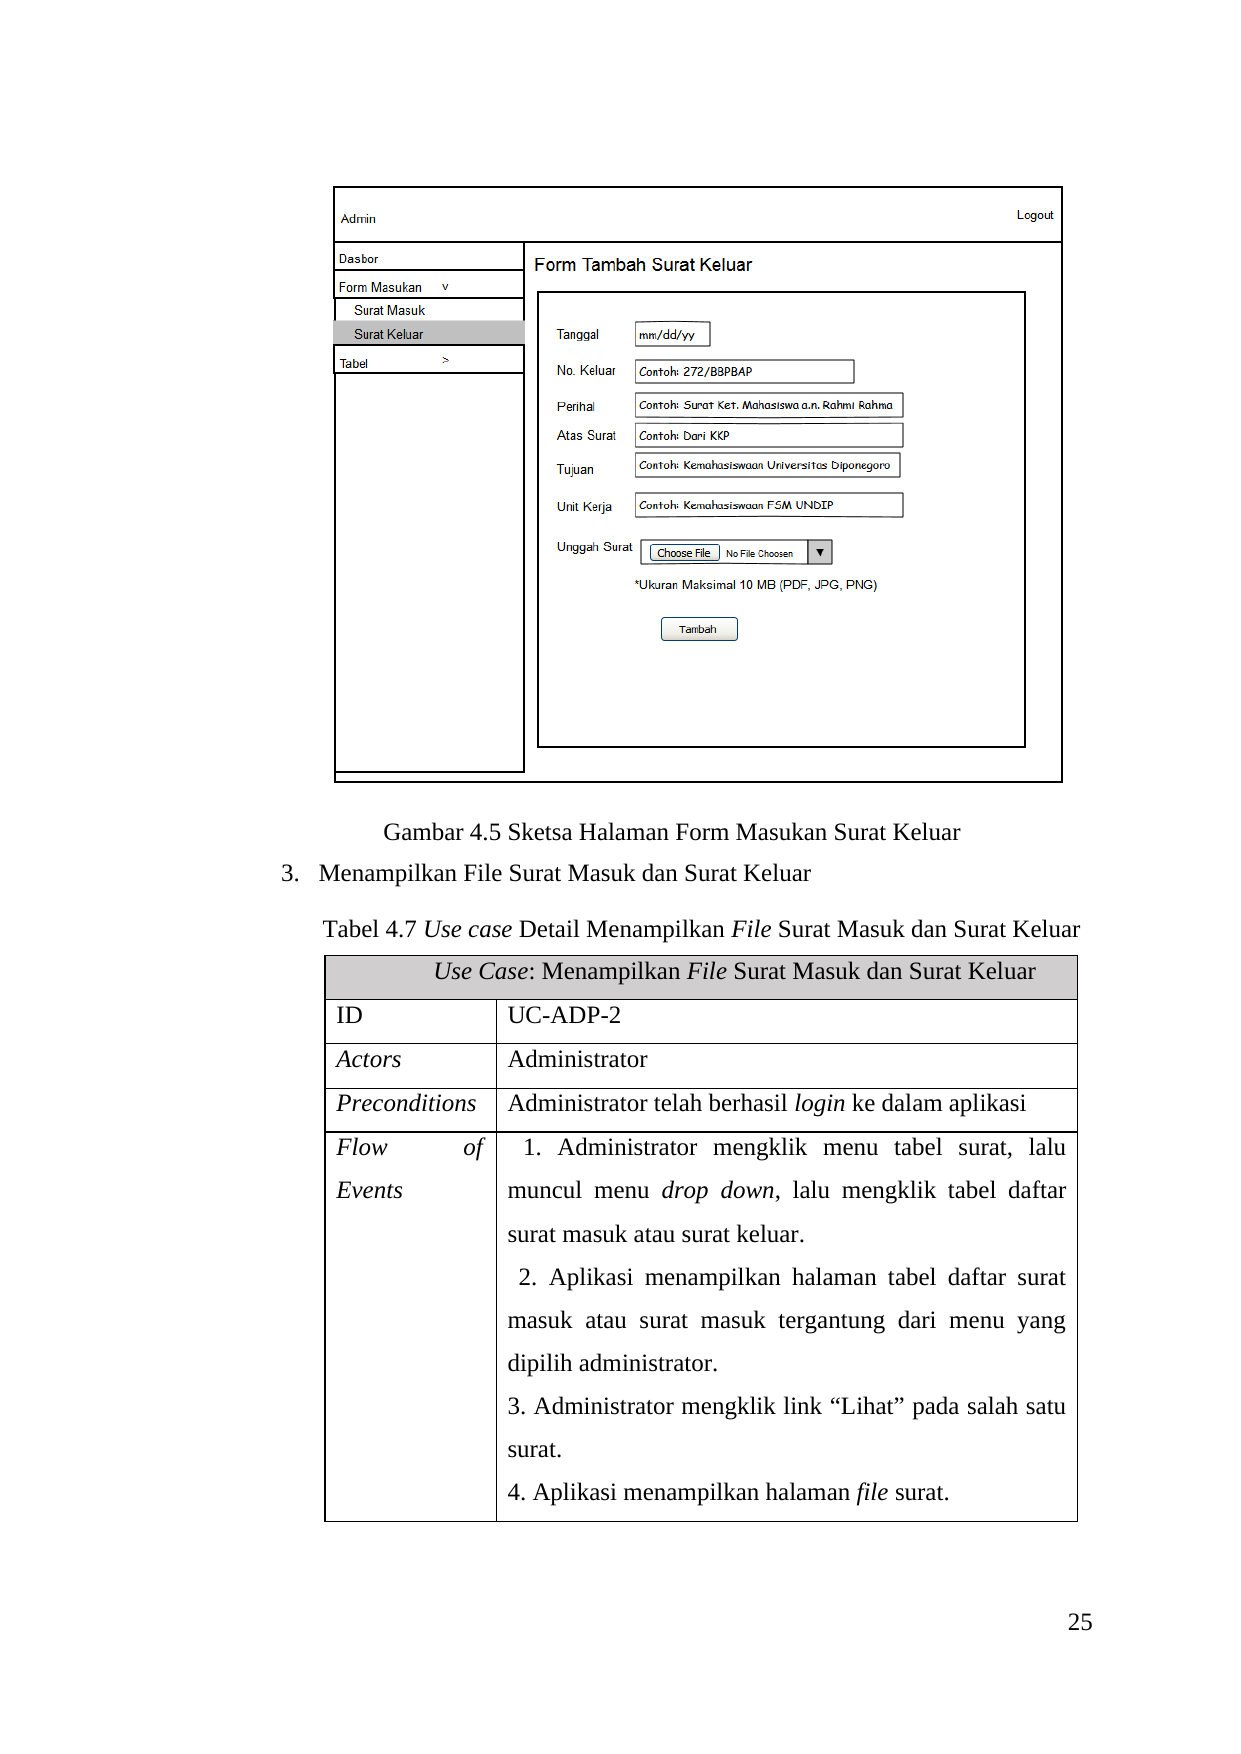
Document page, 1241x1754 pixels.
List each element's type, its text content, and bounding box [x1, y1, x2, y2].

table_cell Flow of Events [326, 1133, 496, 1521]
table_cell Administrator telah berhasil login ke dalam aplikasi [497, 1089, 1077, 1131]
list Menampilkan File Surat Masuk dan Surat Keluar [281, 858, 1093, 887]
text Tabel 4.7 Use case Detail Menampilkan File Surat Masuk dan Surat Keluar [310, 914, 1092, 943]
table_header Use Case: Menampilkan File Surat Masuk dan Surat Keluar [326, 956, 1077, 999]
table_cell 1. Administrator mengklik menu tabel surat, lalu muncul menu drop down, lalu mengklik tabel daftar surat masuk atau surat keluar. 2. Aplikasi menampilkan halaman tabel daftar surat masuk atau surat masuk tergantung dari menu yang dipilih administrator. 3. Administrator mengklik link “Lihat” pada salah satu surat. 4. Aplikasi menampilkan halaman file surat. [497, 1133, 1077, 1521]
picture [325, 177, 1071, 791]
table_cell ID [326, 1000, 496, 1043]
table_cell Preconditions [326, 1089, 496, 1131]
table_cell Administrator [497, 1044, 1077, 1087]
text Gambar 4.5 Sketsa Halaman Form Masukan Surat Keluar [251, 817, 1092, 846]
table_cell Actors [326, 1044, 496, 1087]
table_cell UC-ADP-2 [497, 1000, 1077, 1043]
